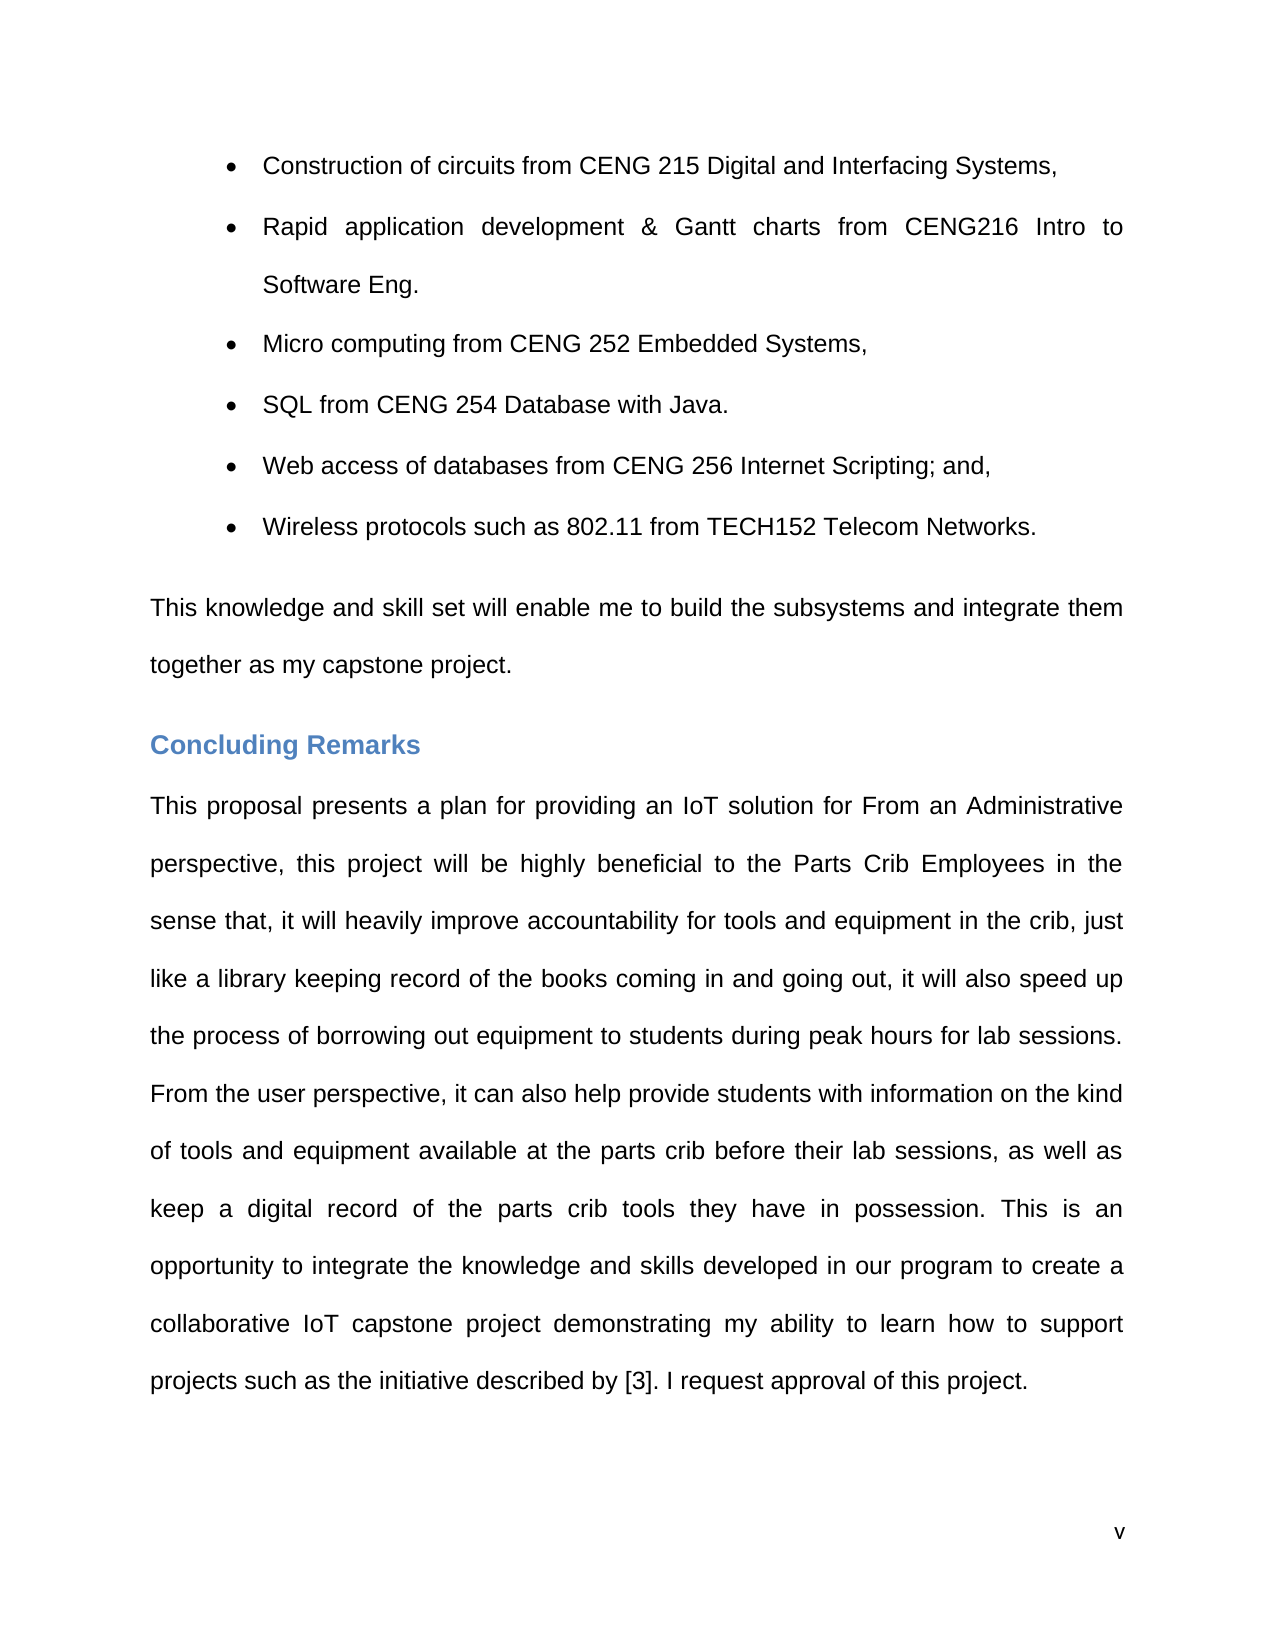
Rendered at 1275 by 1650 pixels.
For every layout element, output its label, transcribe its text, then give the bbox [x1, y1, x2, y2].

list Construction of circuits from CENG 215 Digital and Interfacing Systems, [225, 150, 1125, 181]
list Wireless protocols such as 802.11 from TECH152 Telecom Networks. [225, 511, 1125, 541]
text This knowledge and skill set will enable me to build the subsystems and integrate them together as my capstone project. [150, 593, 1125, 679]
list Micro computing from CENG 252 Embedded Systems, [225, 328, 1125, 358]
list Rapid application development & Gantt charts from CENG216 Intro to Software Eng. [225, 211, 1125, 299]
list Web access of databases from CENG 256 Internet Scripting; and, [225, 450, 1125, 480]
subtitle Concluding Remarks [150, 729, 1125, 760]
list SQL from CENG 254 Database with Java. [225, 389, 1125, 419]
text This proposal presents a plan for providing an IoT solution for From an Administrative perspective, this project will be highly beneficial to the Parts Crib Employees in the sense that, it will heavily improve accountability for tools and equipment in the crib, just like a library keeping record of the books coming in and going out, it will also speed up the process of borrowing out equipment to students during peak hours for lab sessions. From the user perspective, it can also help provide students with information on the kind of tools and equipment available at the parts crib before their lab sessions, as well as keep a digital record of the parts crib tools they have in possession. This is an opportunity to integrate the knowledge and skills developed in our program to create a collaborative IoT capstone project demonstrating my ability to learn how to support projects such as the initiative described by [3]. I request approval of this project. [150, 791, 1125, 1395]
